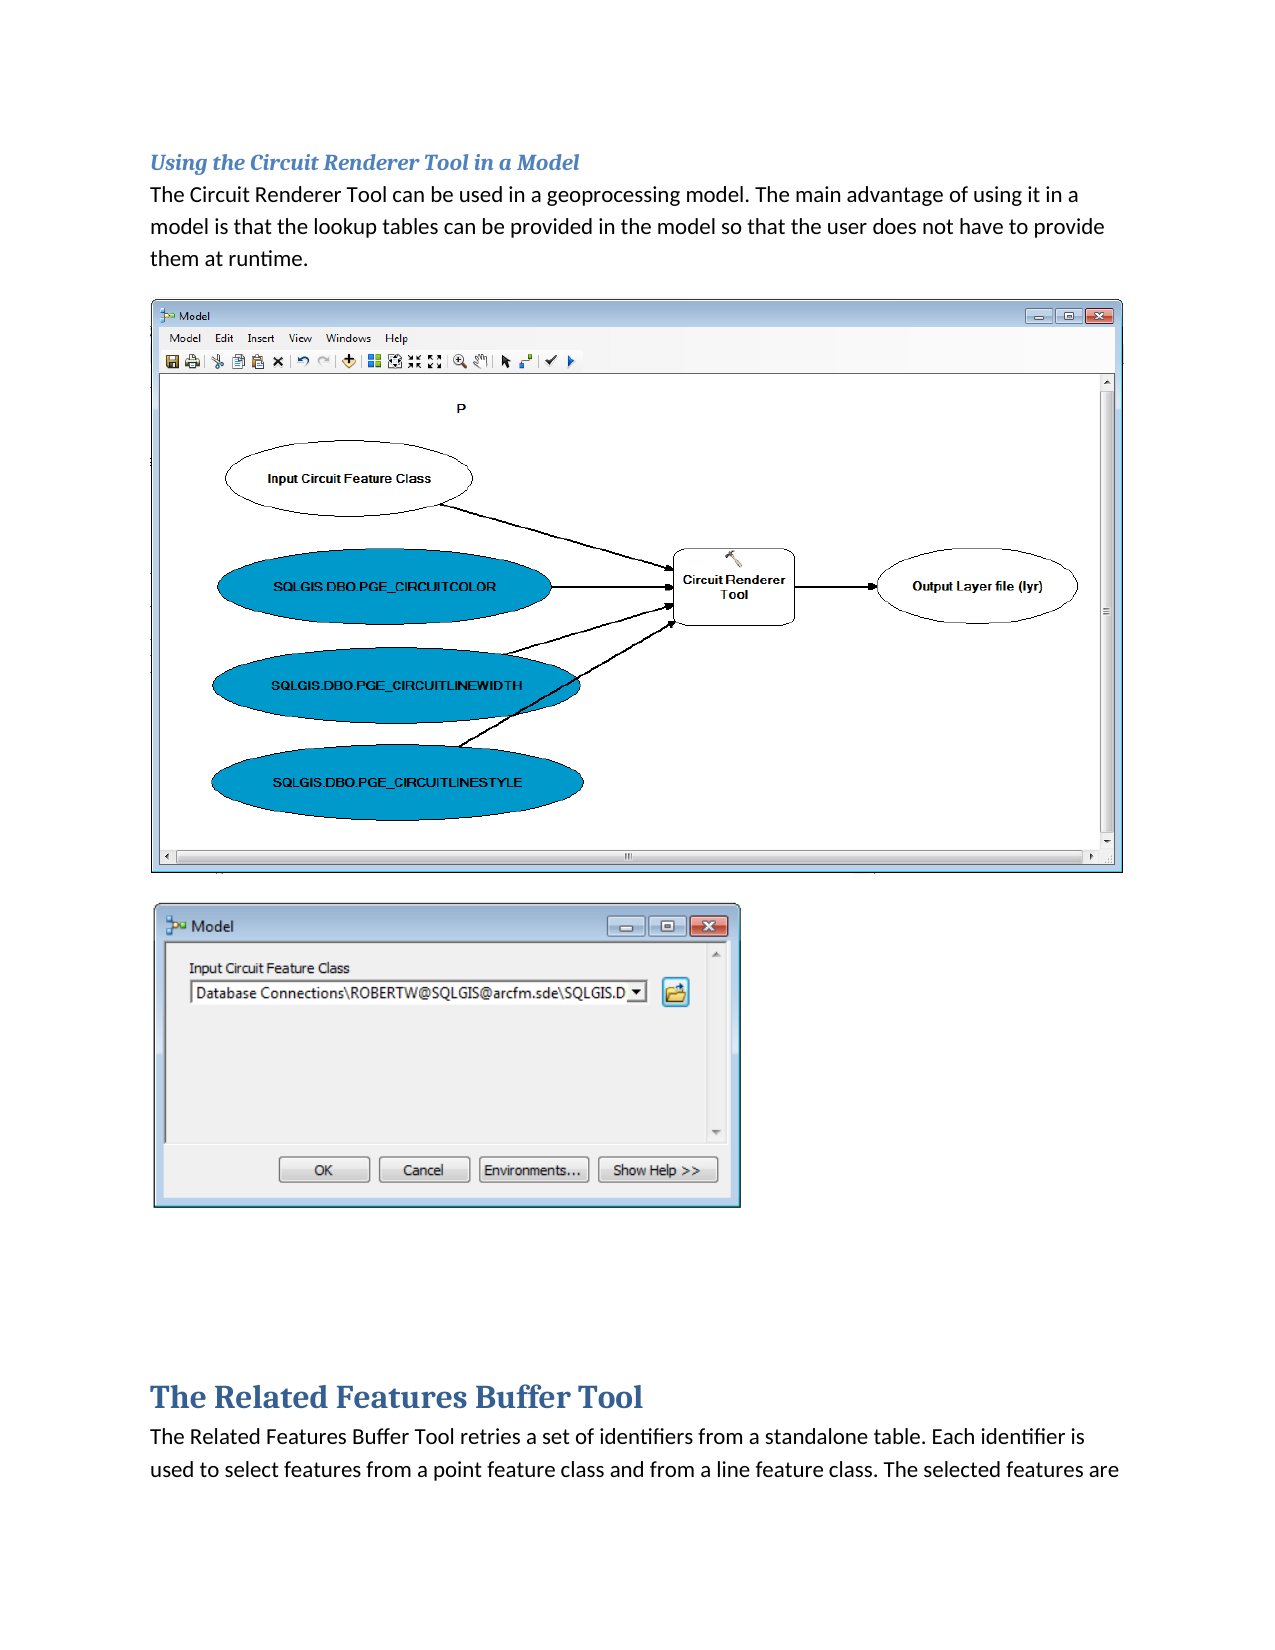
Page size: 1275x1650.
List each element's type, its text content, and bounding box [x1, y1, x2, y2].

picture [150, 297, 1124, 874]
picture [150, 898, 746, 1213]
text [150, 1422, 1125, 1483]
subtitle Using the Circuit Renderer Tool in a Model [150, 150, 1125, 176]
text The Circuit Renderer Tool can be used in a geoprocessing model. The main advantage of using it in a model is that the lookup tables can be provided in the model so that the user does not have to provide them at runtime. [150, 180, 1125, 273]
subtitle The Related Features Buffer Tool [150, 1378, 1125, 1417]
